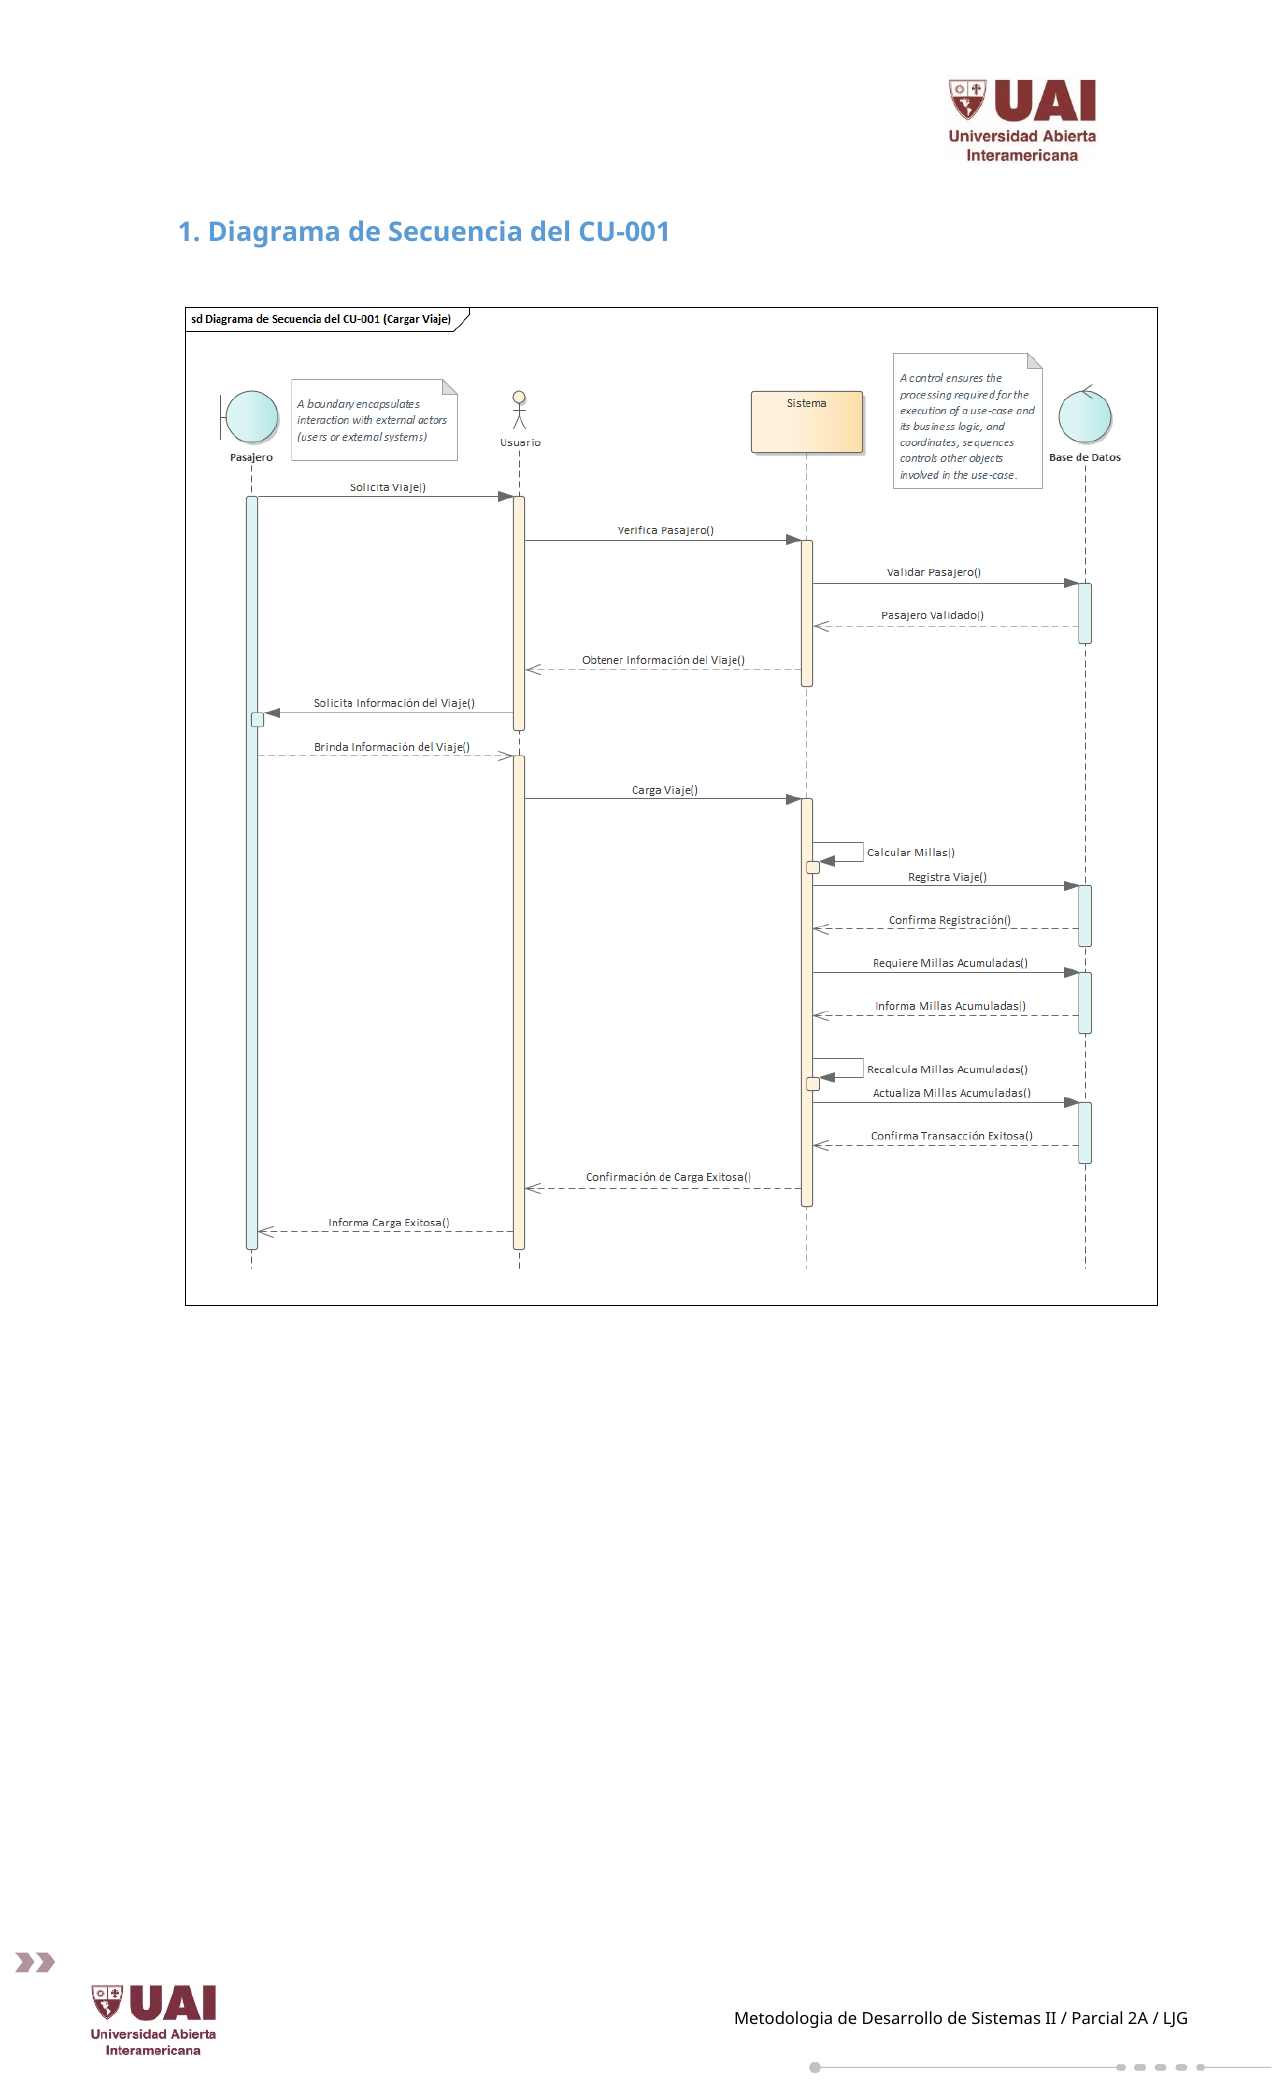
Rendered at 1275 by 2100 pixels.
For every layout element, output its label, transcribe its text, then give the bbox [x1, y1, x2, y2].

subtitle 1. Diagrama de Secuencia del CU-001 [177, 213, 1098, 250]
picture [177, 299, 1164, 1311]
picture [0, 1935, 1272, 2093]
picture [945, 75, 1098, 164]
